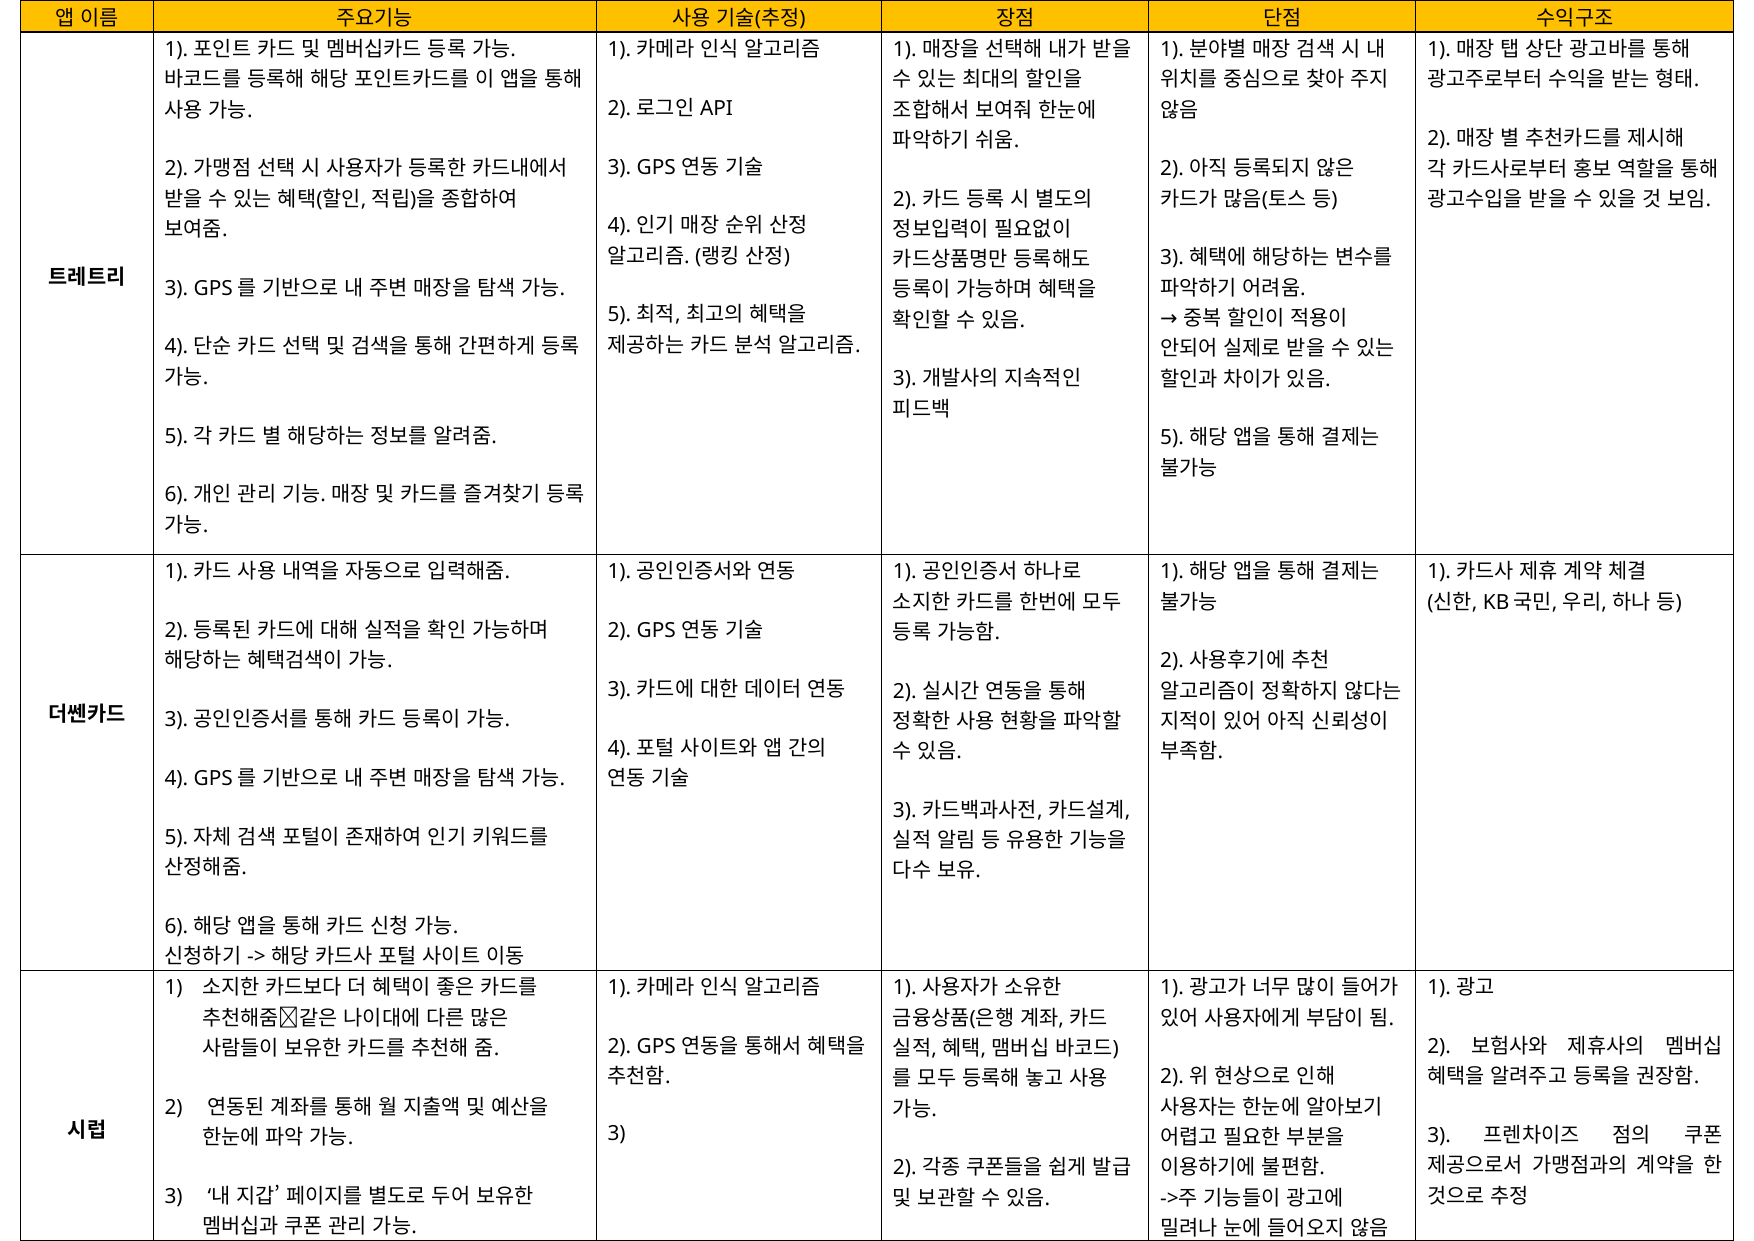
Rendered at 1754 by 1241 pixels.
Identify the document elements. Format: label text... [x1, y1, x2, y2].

table_cell 1). 광고 2). 보험사와 제휴사의 멤버십 혜택을 알려주고 등록을 권장함. 3). 프렌차이즈 점의 쿠폰 제공으로서 가맹점과의 계약을 한 것으로 추정 4). 재테크 관리 서비스로 ‘Ryan매니저’, ‘Jacob매니저’를 통해 타 회사와 협력한 이벤트로서 제공. [1416, 971, 1733, 1240]
table_header 단점 [1149, 1, 1415, 31]
table_header 장점 [882, 1, 1148, 31]
table_cell 1). 사용자가 소유한 금융상품(은행 계좌, 카드 실적, 혜택, 맴버십 바코드)를 모두 등록해 놓고 사용 가능. 2). 각종 쿠폰들을 쉽게 발급 및 보관할 수 있음. [882, 971, 1148, 1240]
table_header 사용 기술(추정) [597, 1, 881, 31]
table_cell 1). 포인트 카드 및 멤버십카드 등록 가능. 바코드를 등록해 해당 포인트카드를 이 앱을 통해 사용 가능. 2). 가맹점 선택 시 사용자가 등록한 카드내에서 받을 수 있는 혜택(할인, 적립)을 종합하여 보여줌. 3). GPS를 기반으로 내 주변 매장을 탐색 가능. 4). 단순 카드 선택 및 검색을 통해 간편하게 등록 가능. 5). 각 카드 별 해당하는 정보를 알려줌. 6). 개인 관리 기능. 매장 및 카드를 즐겨찾기 등록 가능. [154, 33, 596, 553]
table_cell 1). 공인인증서와 연동 2). GPS 연동 기술 3). 카드에 대한 데이터 연동 4). 포털 사이트와 앱 간의 연동 기술 [597, 555, 881, 969]
table_cell 더쎈카드 [21, 555, 153, 969]
table_header 수익구조 [1416, 1, 1733, 31]
table_cell 트레트리 [21, 33, 153, 553]
table_cell 1). 카메라 인식 알고리즘 2). GPS 연동을 통해서 혜택을 추천함. 3) [597, 971, 881, 1240]
table_cell 1). 분야별 매장 검색 시 내 위치를 중심으로 찾아 주지 않음 2). 아직 등록되지 않은 카드가 많음(토스 등) 3). 혜택에 해당하는 변수를 파악하기 어려움. → 중복 할인이 적용이 안되어 실제로 받을 수 있는 할인과 차이가 있음. 5). 해당 앱을 통해 결제는 불가능 [1149, 33, 1415, 553]
table_cell 1). 카드사 제휴 계약 체결 (신한, KB국민, 우리, 하나 등) [1416, 555, 1733, 969]
table_header 주요기능 [154, 1, 596, 31]
table_cell 1). 공인인증서 하나로 소지한 카드를 한번에 모두 등록 가능함. 2). 실시간 연동을 통해 정확한 사용 현황을 파악할 수 있음. 3). 카드백과사전, 카드설계, 실적 알림 등 유용한 기능을 다수 보유. [882, 555, 1148, 969]
table_cell 1). 광고가 너무 많이 들어가 있어 사용자에게 부담이 됨. 2). 위 현상으로 인해 사용자는 한눈에 알아보기 어렵고 필요한 부분을 이용하기에 불편함. ->주 기능들이 광고에 밀려나 눈에 들어오지 않음 사용자가 나름의 변별력을 가지고 앱을 이용해야 하는 번거로움이 있음 3). 해당 앱을 통해 결제는 불가능 [1149, 971, 1415, 1240]
table_cell 1). 카메라 인식 알고리즘 2). 로그인 API 3). GPS 연동 기술 4). 인기 매장 순위 산정 알고리즘. (랭킹 산정) 5). 최적, 최고의 혜택을 제공하는 카드 분석 알고리즘. [597, 33, 881, 553]
table_header 앱 이름 [21, 1, 153, 31]
table_cell 1). 매장 탭 상단 광고바를 통해 광고주로부터 수익을 받는 형태. 2). 매장 별 추천카드를 제시해 각 카드사로부터 홍보 역할을 통해 광고수입을 받을 수 있을 것 보임. [1416, 33, 1733, 553]
table_cell 1). 해당 앱을 통해 결제는 불가능 2). 사용후기에 추천 알고리즘이 정확하지 않다는 지적이 있어 아직 신뢰성이 부족함. [1149, 555, 1415, 969]
table_cell 1). 매장을 선택해 내가 받을 수 있는 최대의 할인을 조합해서 보여줘 한눈에 파악하기 쉬움. 2). 카드 등록 시 별도의 정보입력이 필요없이 카드상품명만 등록해도 등록이 가능하며 혜택을 확인할 수 있음. 3). 개발사의 지속적인 피드백 [882, 33, 1148, 553]
table_cell 소지한 카드보다 더 혜택이 좋은 카드를 추천해줌같은 나이대에 다른 많은 사람들이 보유한 카드를 추천해 줌. 연동된 계좌를 통해 월 지출액 및 예산을 한눈에 파악 가능. ‘내 지갑’ 페이지를 별도로 두어 보유한 멤버십과 쿠폰 관리 가능. 카메라로 바코드를 인식 및 등록 가능. 주변 위치를 지정하여 주변 매장 탐색 기능. 주민등록번호를 입력하면 국민 건강검진 내역을 조회 가능. 7) 공인인증서를 이용해 계좌 연결이 한번에 등록 가능. 9). 카드 정보 제공. (혜택과 그에 맞는 필요 실적, 사용 현황을 알려줌) 10). 인기 멤버십 카드 순위 제공. [154, 971, 596, 1240]
table_cell 1). 카드 사용 내역을 자동으로 입력해줌. 2). 등록된 카드에 대해 실적을 확인 가능하며 해당하는 혜택검색이 가능. 3). 공인인증서를 통해 카드 등록이 가능. 4). GPS를 기반으로 내 주변 매장을 탐색 가능. 5). 자체 검색 포털이 존재하여 인기 키워드를 산정해줌. 6). 해당 앱을 통해 카드 신청 가능. 신청하기 -> 해당 카드사 포털 사이트 이동 [154, 555, 596, 969]
table_cell 시럽 [21, 971, 153, 1240]
